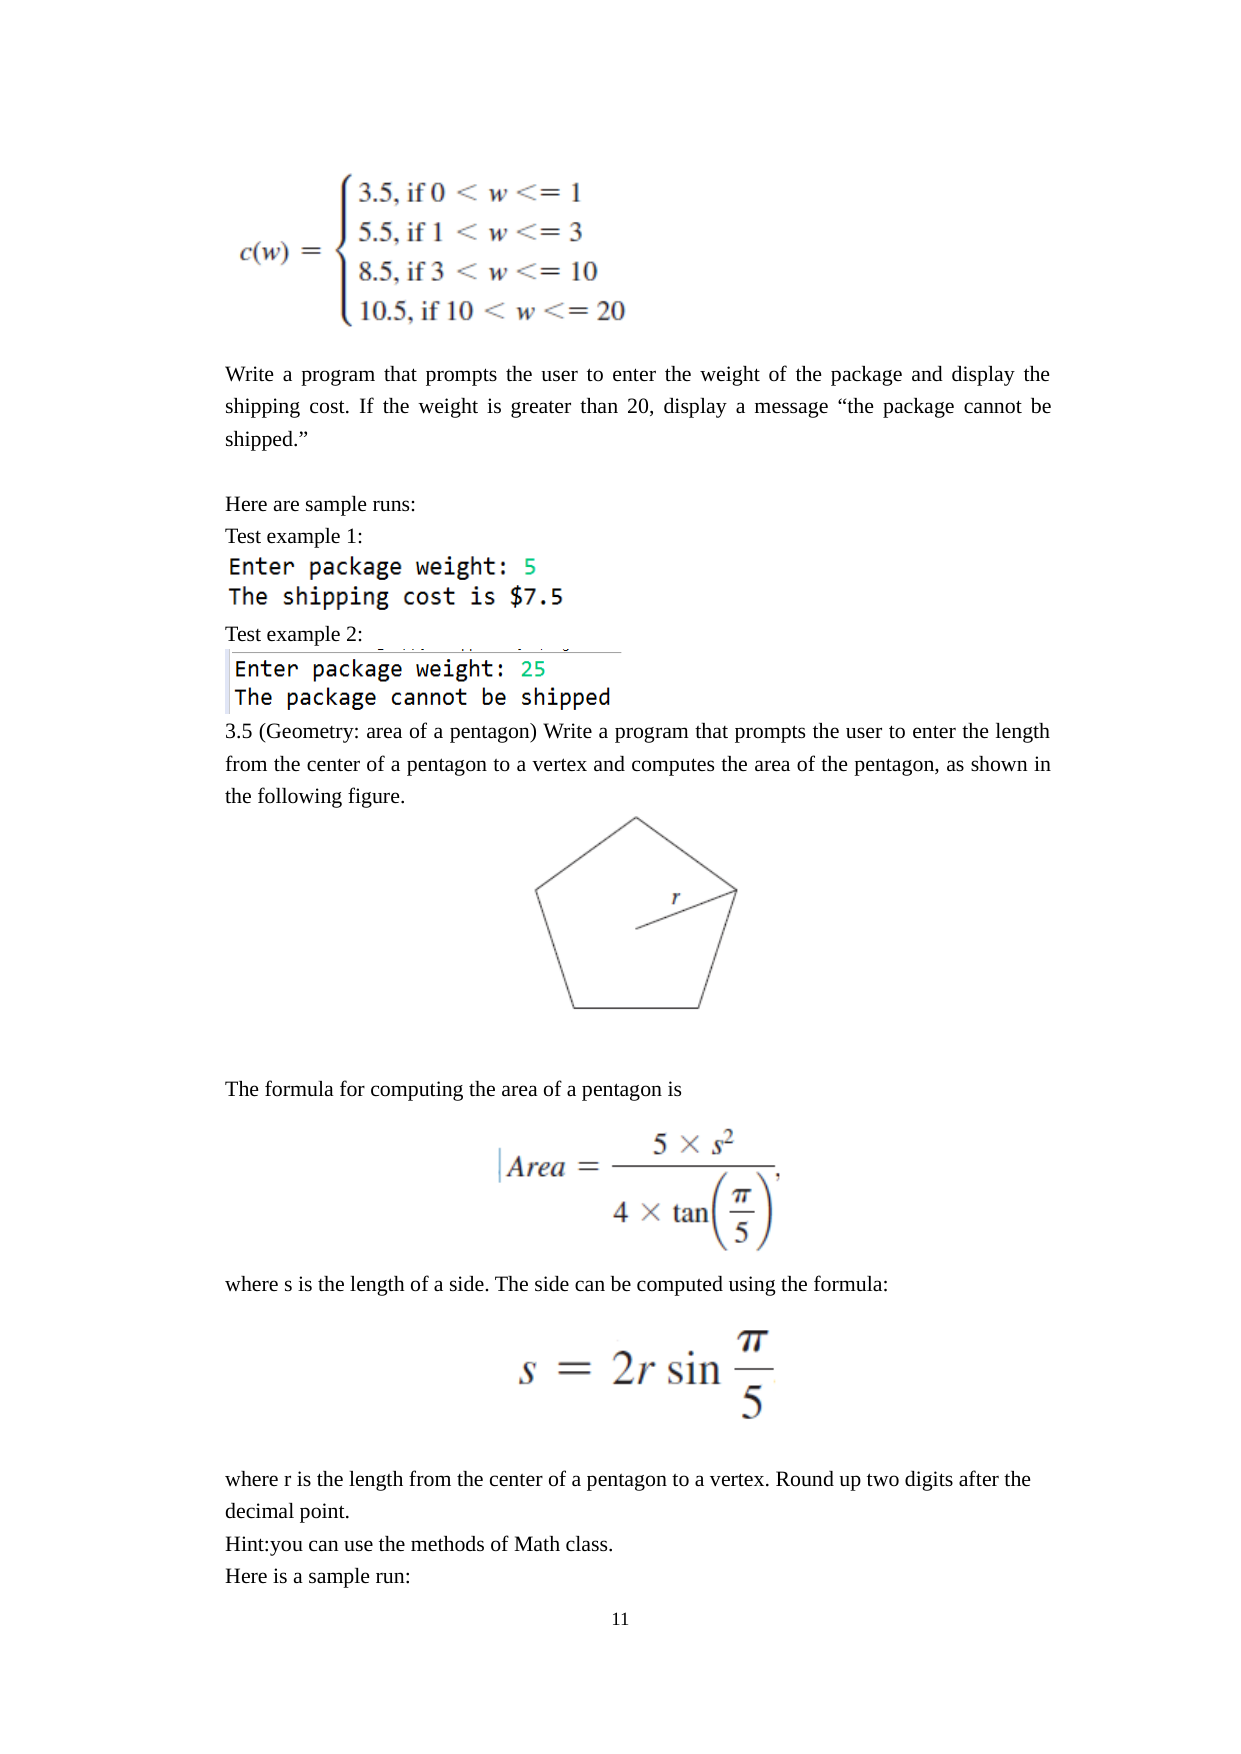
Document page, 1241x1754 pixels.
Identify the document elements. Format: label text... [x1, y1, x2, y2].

text 3.5 (Geometry: area of a pentagon) Write a program that prompts the user to enter the length from the center of a pentagon to a vertex and computes the area of the pentagon, as shown in the following figure. [225, 714, 1053, 812]
text Test example 1: [225, 519, 1053, 552]
text where s is the length of a side. The side can be computed using the formula: [225, 1267, 1053, 1299]
text where r is the length from the center of a pentagon to a vertex. Round up two digits after the decimal point. [225, 1462, 1053, 1527]
text Here is a sample run: [225, 1559, 1053, 1592]
text Write a program that prompts the user to enter the weight of the package and display the shipping cost. If the weight is greater than 20, display a message “the package cannot be shipped.” [225, 357, 1053, 454]
text Hint:you can use the methods of Math class. [225, 1527, 1053, 1559]
text Test example 2: [225, 617, 1053, 649]
picture [500, 812, 778, 1037]
picture [493, 1299, 785, 1438]
text Here are sample runs: [225, 487, 1053, 519]
picture [225, 162, 643, 344]
picture [498, 1104, 780, 1254]
picture [225, 552, 581, 611]
picture [225, 649, 622, 714]
text The formula for computing the area of a pentagon is [225, 1072, 1053, 1104]
